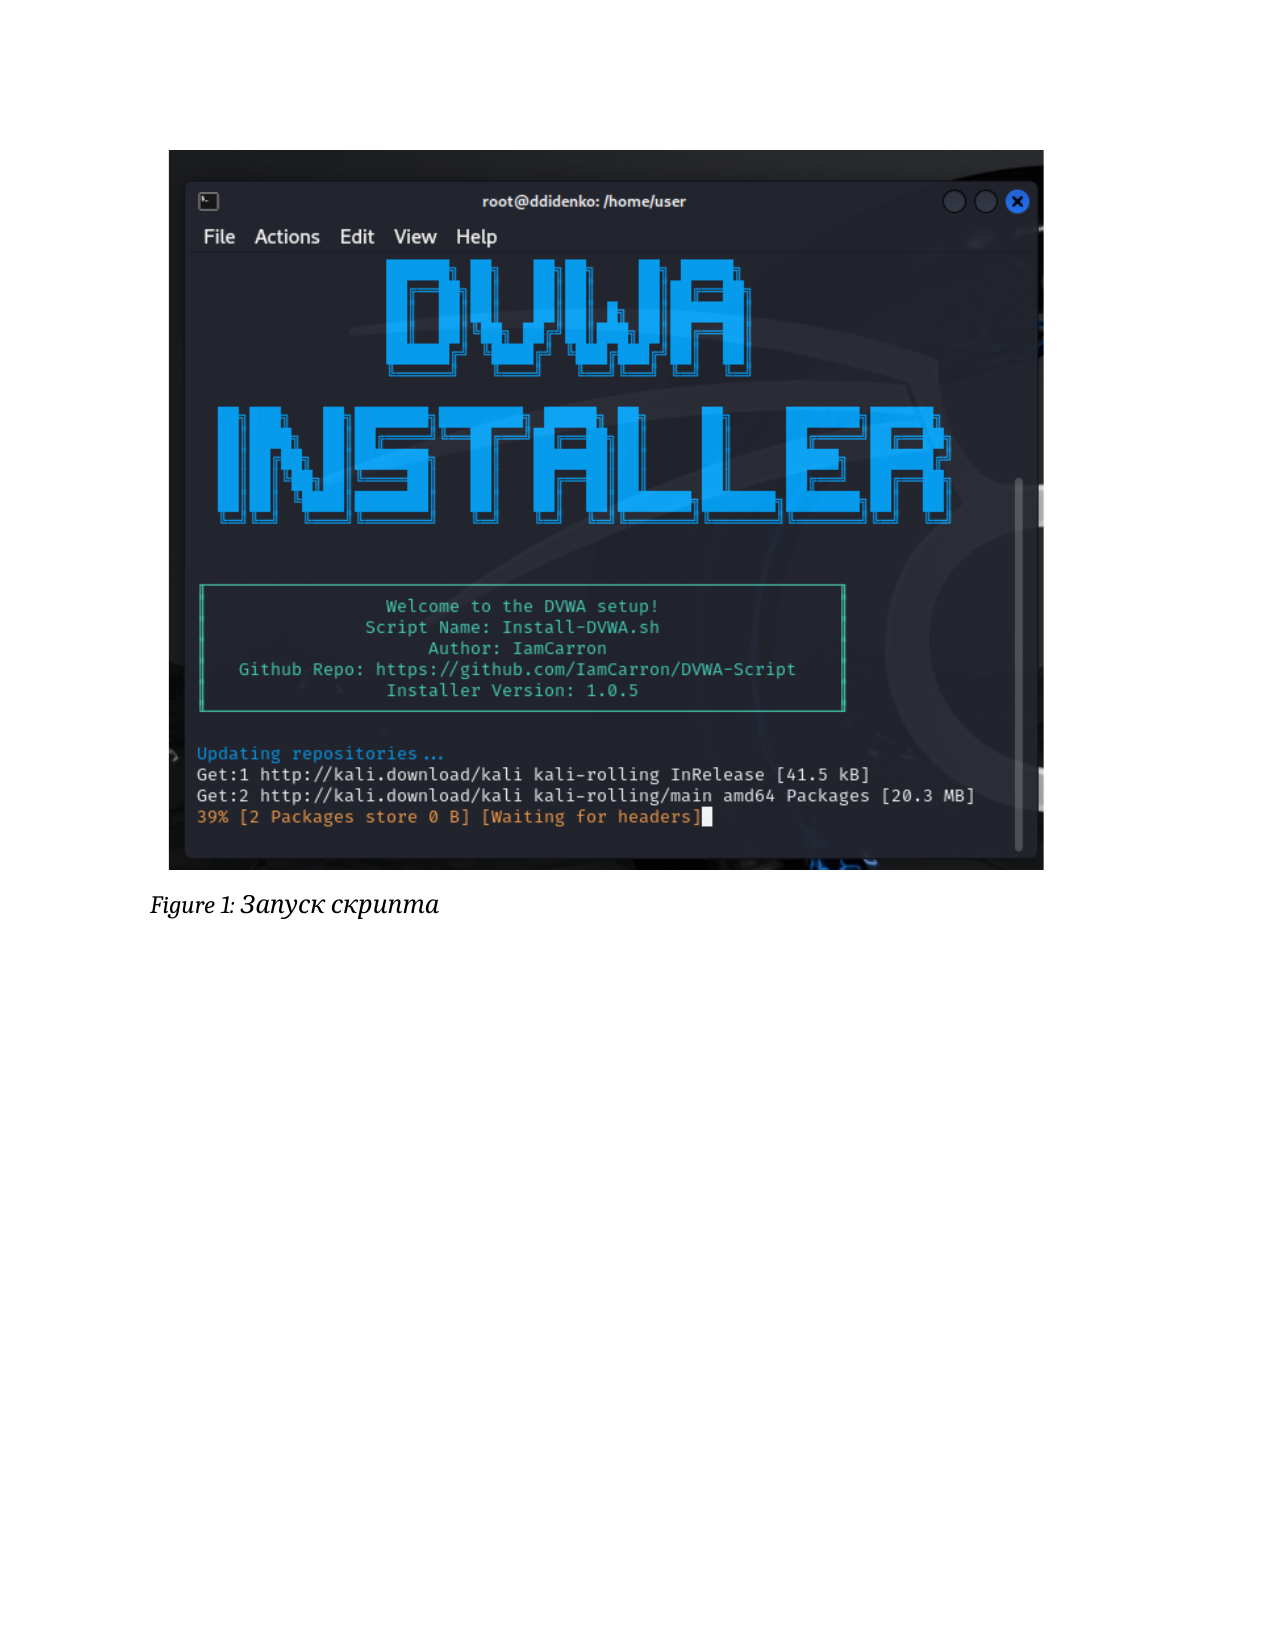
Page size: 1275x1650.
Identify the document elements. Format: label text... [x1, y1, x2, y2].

picture [168, 150, 1044, 870]
text Figure 1: Запуск скрипта [150, 891, 1125, 919]
